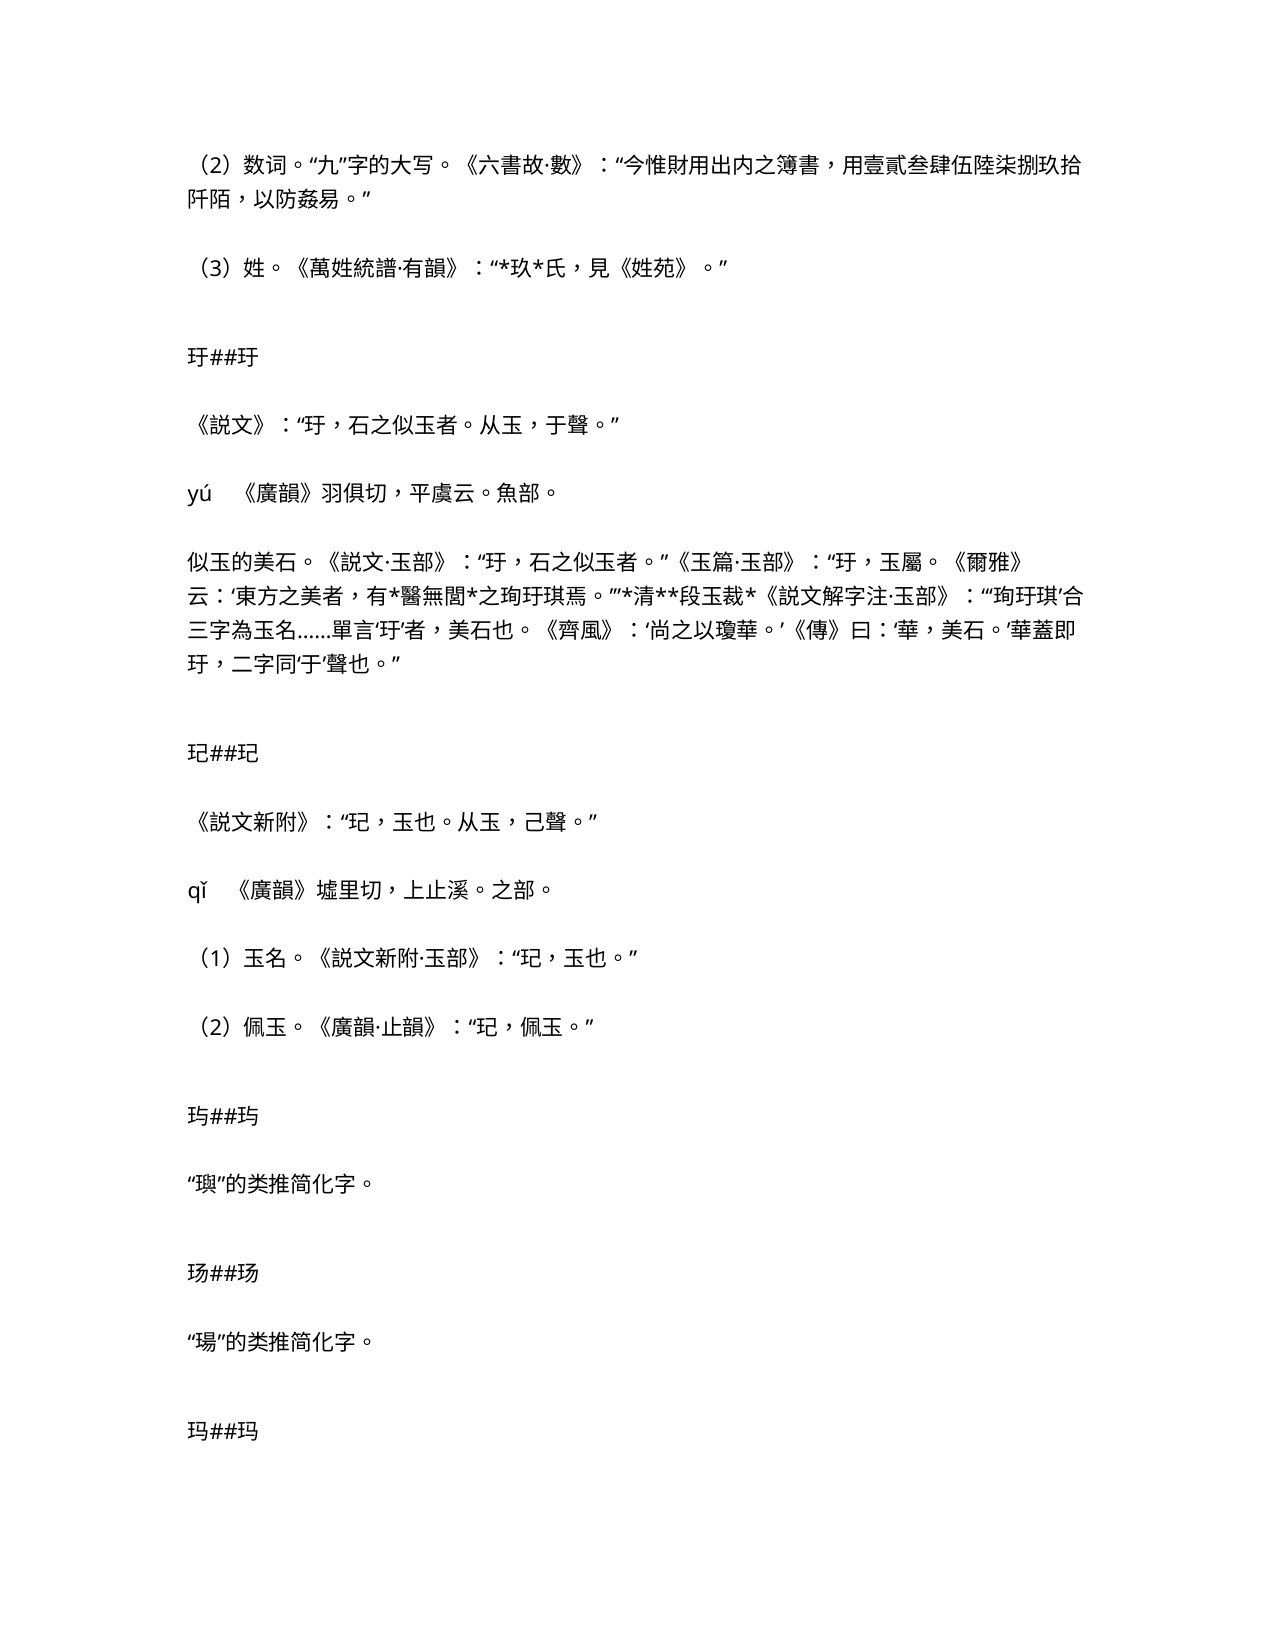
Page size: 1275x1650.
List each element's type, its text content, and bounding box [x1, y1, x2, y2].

text 玛##玛 “瑪”的简化字。 [187, 1416, 1087, 1480]
text 玗##玗 《説文》：“玗，石之似玉者。从玉，于聲。” yú 《廣韻》羽俱切，平虞云。魚部。 似玉的美石。《説文·玉部》：“玗，石之似玉者。”《玉篇·玉部》：“玗，玉屬。《爾雅》云：‘東方之美者，有*醫無閭*之珣玗琪焉。’”*清**段玉裁*《説文解字注·玉部》：“‘珣玗琪’合三字為玉名……單言‘玗’者，美石也。《齊風》：‘尚之以瓊華。’《傳》曰：‘華，美石。’華蓋即玗，二字同‘于’聲也。” [187, 342, 1087, 713]
text 玚##玚 “瑒”的类推简化字。 [187, 1258, 1087, 1391]
text 玙##玙 “璵”的类推简化字。 [187, 1101, 1087, 1233]
text 玘##玘 《説文新附》：“玘，玉也。从玉，己聲。” qǐ 《廣韻》墟里切，上止溪。之部。 （1）玉名。《説文新附·玉部》：“玘，玉也。” （2）佩玉。《廣韻·止韻》：“玘，佩玉。” [187, 738, 1087, 1076]
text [187, 150, 1087, 316]
